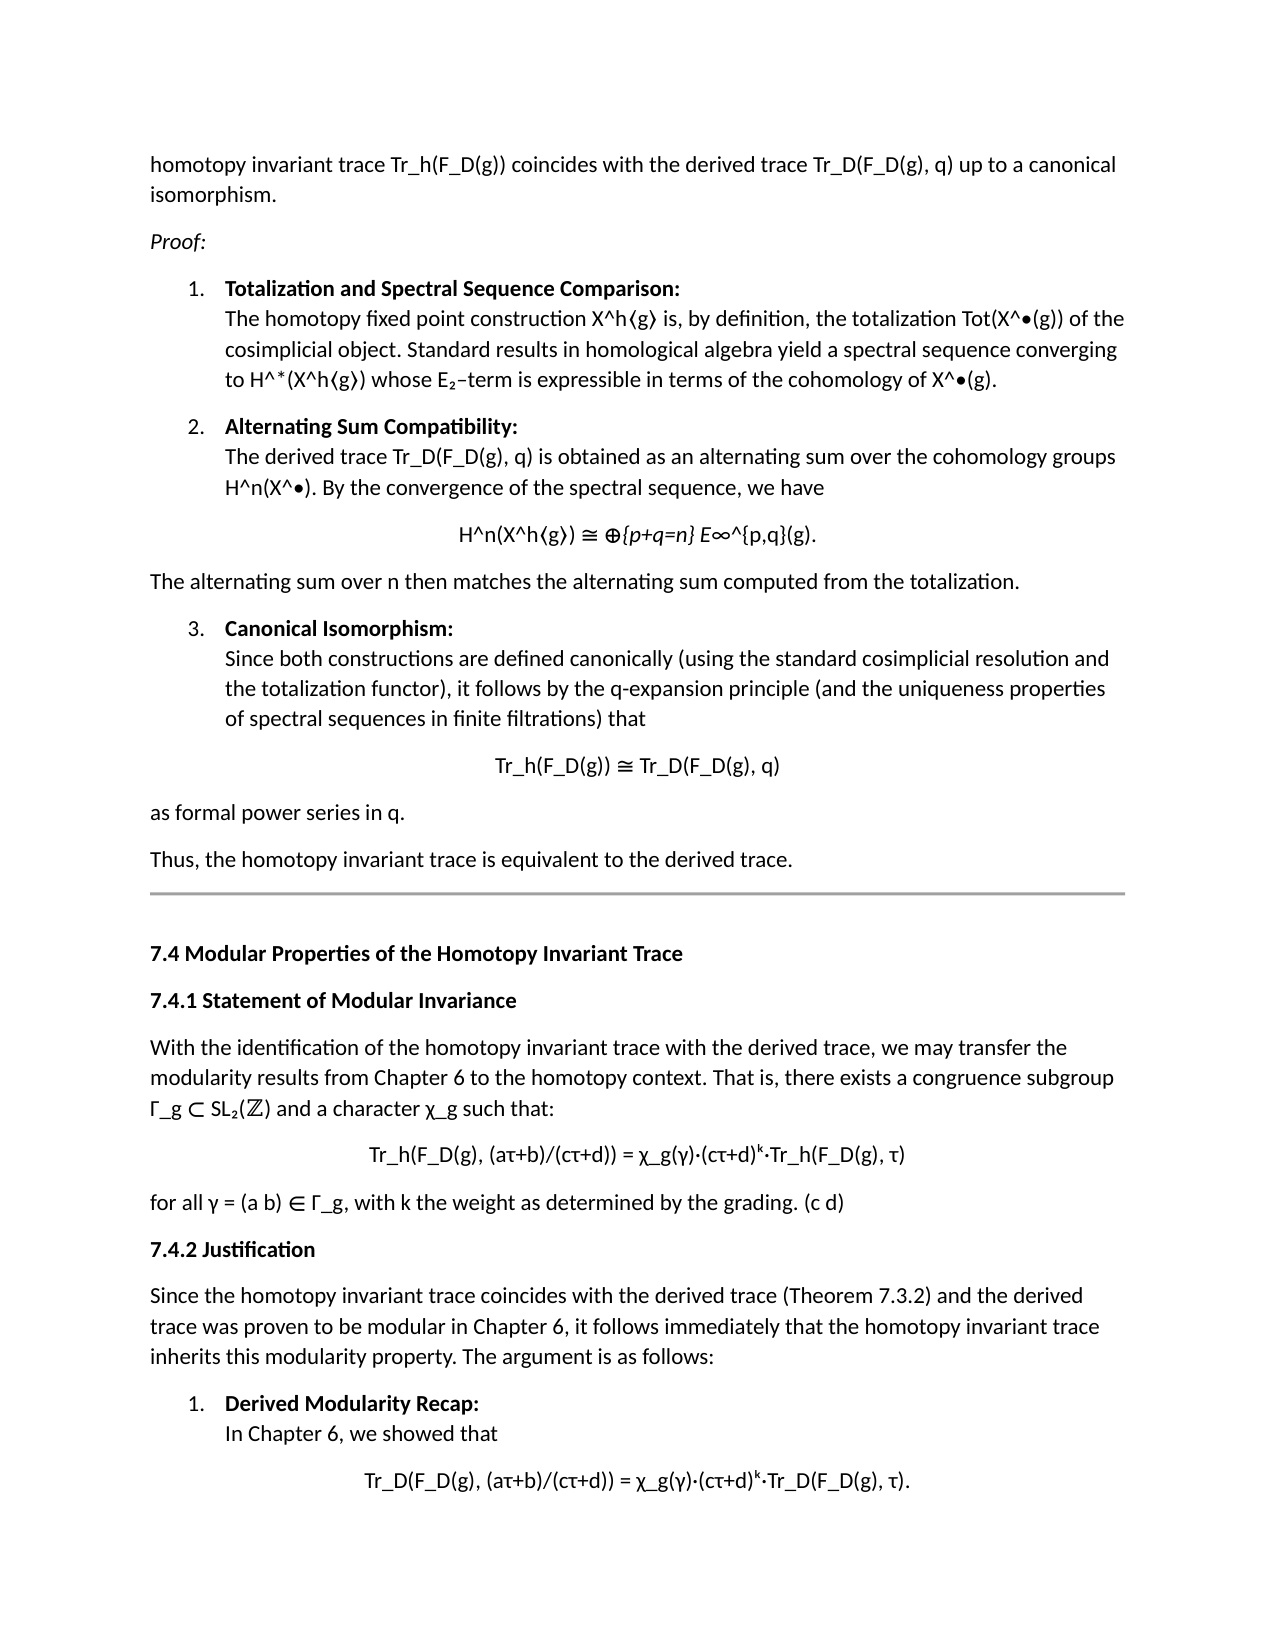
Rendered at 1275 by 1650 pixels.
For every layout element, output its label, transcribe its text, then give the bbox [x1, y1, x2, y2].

text 7.4 Modular Properties of the Homotopy Invariant Trace [150, 939, 1125, 967]
text Tr_D(F_D(g), (aτ+b)/(cτ+d)) = χ_g(γ)·(cτ+d)ᵏ·Tr_D(F_D(g), τ). [150, 1466, 1125, 1494]
text Since the homotopy invariant trace coincides with the derived trace (Theorem 7.3.2) and the derived trace was proven to be modular in Chapter 6, it follows immediately that the homotopy invariant trace inherits this modularity property. The argument is as follows: [150, 1282, 1125, 1370]
text Tr_h(F_D(g)) ≅ Tr_D(F_D(g), q) [150, 751, 1125, 780]
text Proof: [150, 227, 1125, 255]
text 7.4.1 Statement of Modular Invariance [150, 986, 1125, 1014]
text 7.4.2 Justification [150, 1235, 1125, 1263]
text as formal power series in q. [150, 798, 1125, 827]
text Tr_h(F_D(g), (aτ+b)/(cτ+d)) = χ_g(γ)·(cτ+d)ᵏ·Tr_h(F_D(g), τ) [150, 1141, 1125, 1169]
text Thus, the homotopy invariant trace is equivalent to the derived trace. [150, 845, 1125, 873]
text The alternating sum over n then matches the alternating sum computed from the totalization. [150, 567, 1125, 595]
text With the identification of the homotopy invariant trace with the derived trace, we may transfer the modularity results from Chapter 6 to the homotopy context. That is, there exists a congruence subgroup Γ_g ⊂ SL₂(ℤ) and a character χ_g such that: [150, 1033, 1125, 1122]
list Derived Modularity Recap: In Chapter 6, we showed that [187, 1389, 1125, 1447]
text for all γ = (a b) ∈ Γ_g, with k the weight as determined by the grading. (c d) [150, 1187, 1125, 1216]
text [150, 150, 1125, 208]
list Canonical Isomorphism: Since both constructions are defined canonically (using the standard cosimplicial resolution and the totalization functor), it follows by the q-expansion principle (and the uniqueness properties of spectral sequences in finite filtrations) that [187, 614, 1125, 732]
text H^n(X^h⟨g⟩) ≅ ⊕{p+q=n} E∞^{p,q}(g). [150, 519, 1125, 548]
list Totalization and Spectral Sequence Comparison: The homotopy fixed point construction X^h⟨g⟩ is, by definition, the totalization Tot(X^•(g)) of the cosimplicial object. Standard results in homological algebra yield a spectral sequence converging to H^*(X^h⟨g⟩) whose E₂–term is expressible in terms of the cohomology of X^•(g). [187, 274, 1125, 393]
list Alternating Sum Compatibility: The derived trace Tr_D(F_D(g), q) is obtained as an alternating sum over the cohomology groups H^n(X^•). By the convergence of the spectral sequence, we have [187, 412, 1125, 501]
